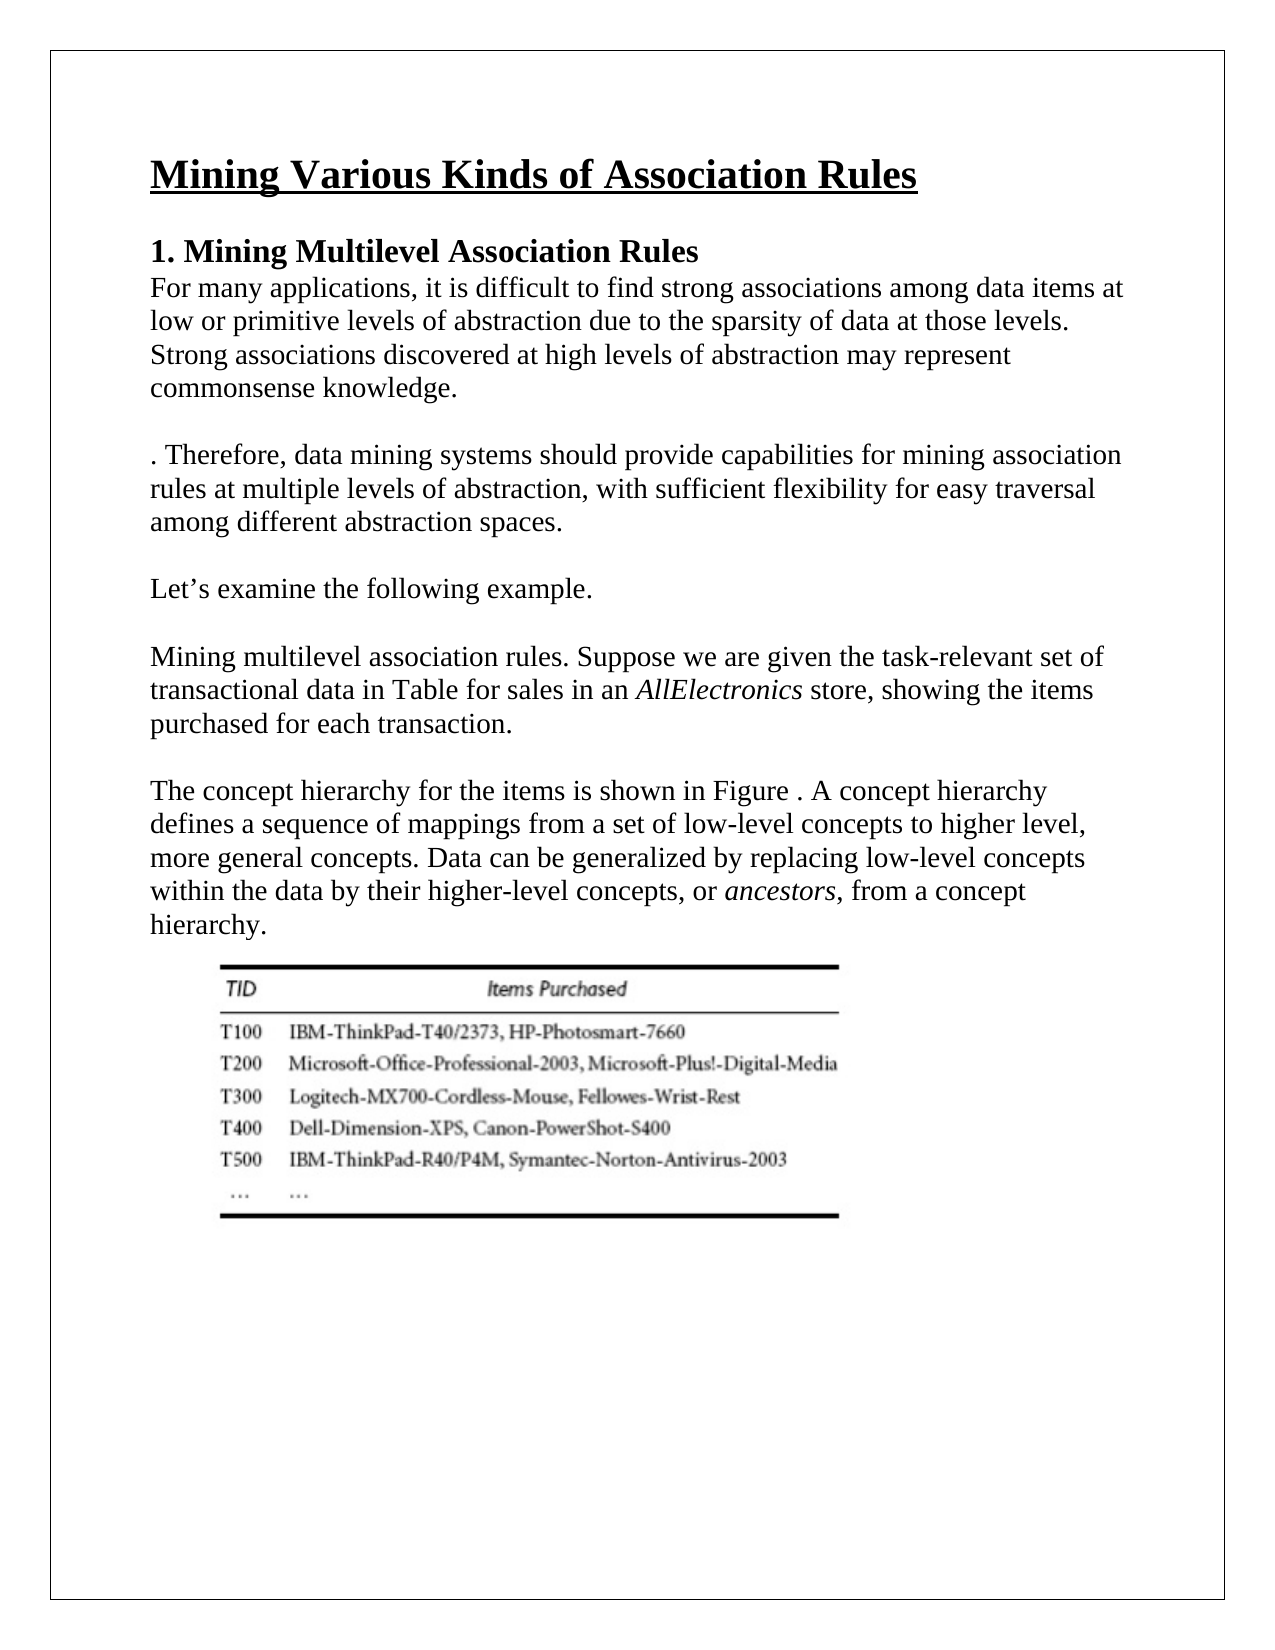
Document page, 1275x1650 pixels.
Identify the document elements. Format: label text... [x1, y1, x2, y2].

text 1. Mining Multilevel Association Rules [150, 231, 1125, 270]
text Mining Various Kinds of Association Rules [150, 150, 1125, 198]
text . Therefore, data mining systems should provide capabilities for mining association rules at multiple levels of abstraction, with sufficient flexibility for easy traversal among different abstraction spaces. [150, 437, 1125, 538]
text Mining multilevel association rules. Suppose we are given the task-relevant set of transactional data in Table for sales in an AllElectronics store, showing the items purchased for each transaction. [150, 639, 1125, 739]
text For many applications, it is difficult to find strong associations among data items at low or primitive levels of abstraction due to the sparsity of data at those levels. Strong associations discovered at high levels of abstraction may represent commonsense knowledge. [150, 270, 1125, 404]
text Let’s examine the following example. [150, 572, 1125, 605]
picture [150, 940, 980, 1264]
text The concept hierarchy for the items is shown in Figure . A concept hierarchy defines a sequence of mappings from a set of low-level concepts to higher level, more general concepts. Data can be generalized by replacing low-level concepts within the data by their higher-level concepts, or ancestors, from a concept hierarchy. [150, 773, 1125, 941]
